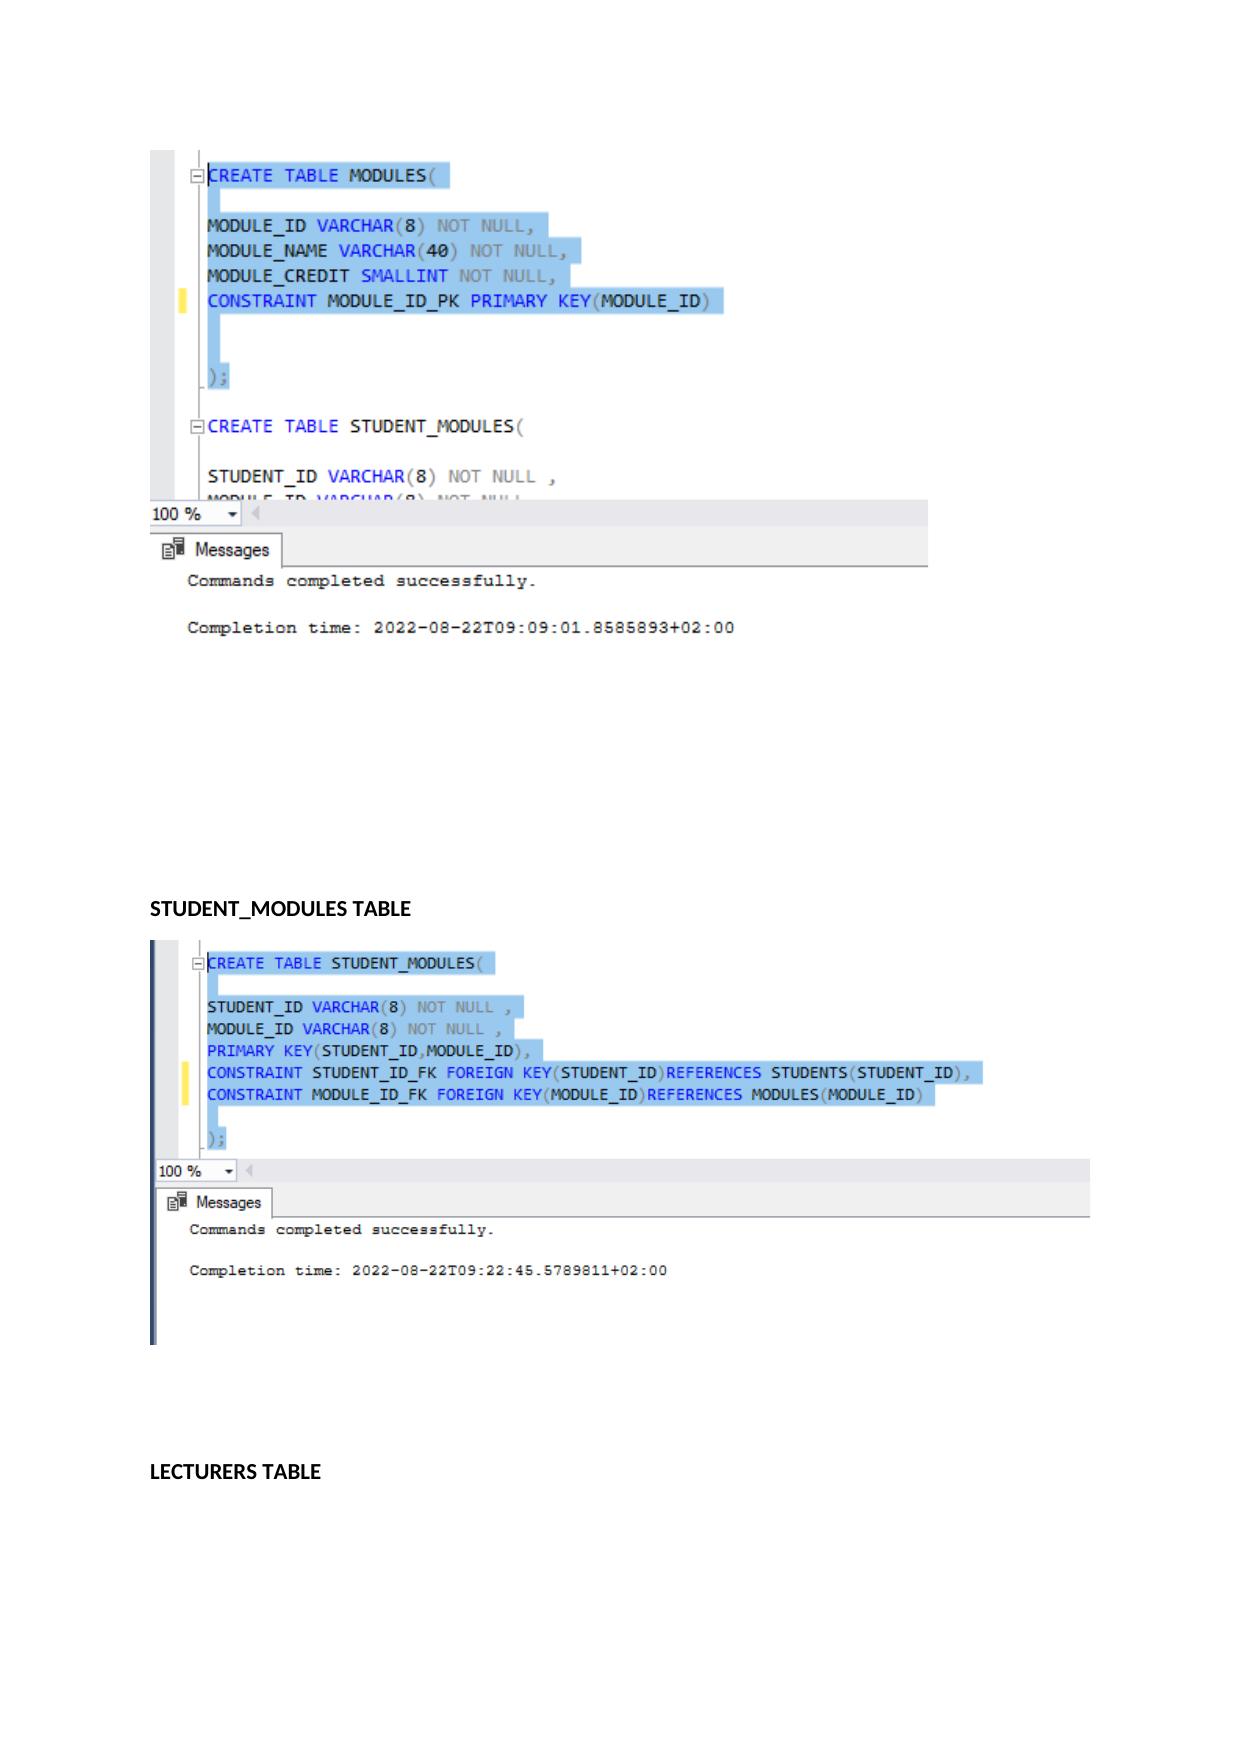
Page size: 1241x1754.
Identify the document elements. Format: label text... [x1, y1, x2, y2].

picture [150, 940, 1091, 1345]
text LECTURERS TABLE [150, 1457, 1090, 1485]
text STUDENT_MODULES TABLE [150, 894, 1090, 922]
picture [150, 150, 929, 735]
